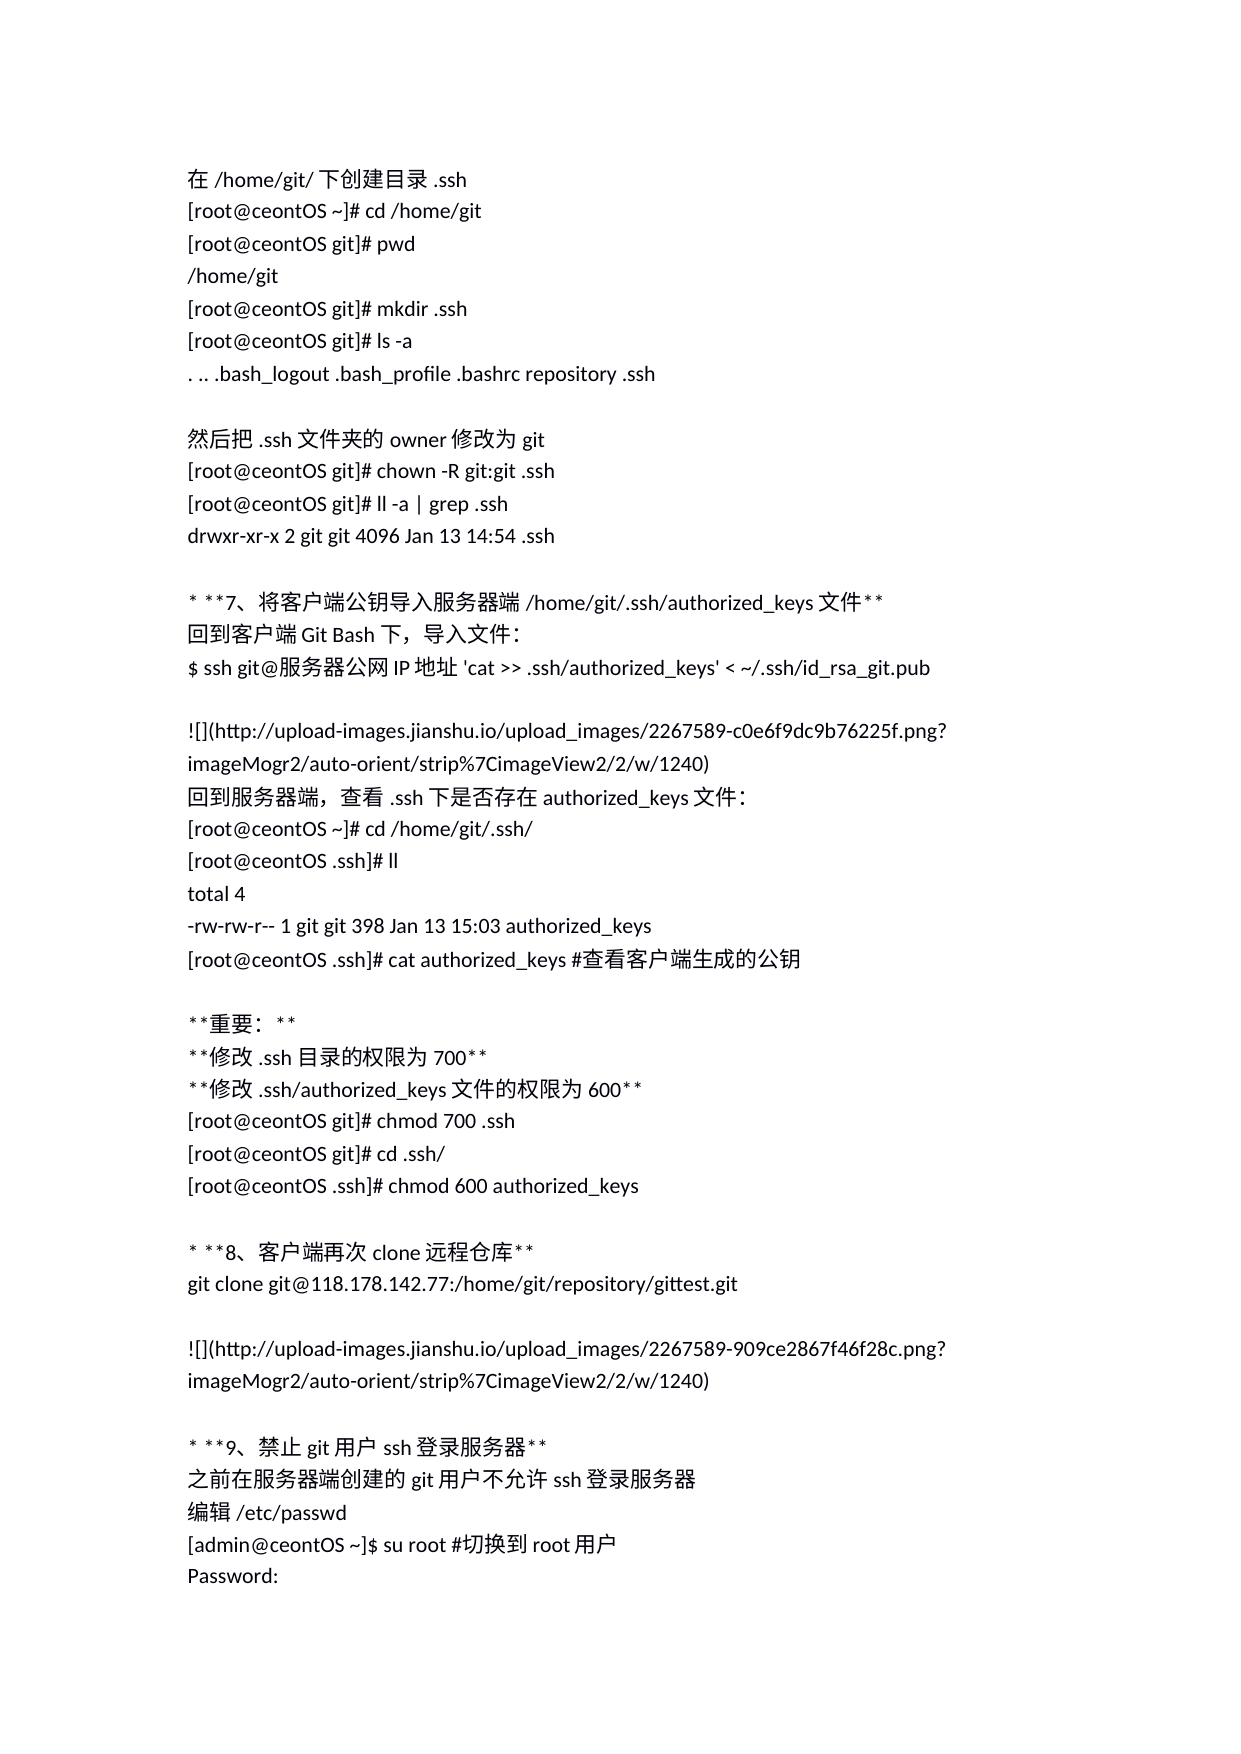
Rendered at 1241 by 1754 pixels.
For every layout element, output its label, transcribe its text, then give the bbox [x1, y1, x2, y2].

text 回到服务器端，查看 .ssh 下是否存在 authorized_keys 文件： [187, 779, 1053, 812]
text * **7、将客户端公钥导入服务器端 /home/git/.ssh/authorized_keys 文件** [187, 584, 1053, 617]
text [root@ceontOS ~]# cd /home/git [187, 194, 1053, 227]
text 然后把 .ssh 文件夹的 owner 修改为 git [187, 422, 1053, 454]
text [admin@ceontOS ~]$ su root #切换到root用户 [187, 1527, 1053, 1559]
text [root@ceontOS git]# ll -a | grep .ssh [187, 487, 1053, 519]
text 编辑 /etc/passwd [187, 1494, 1053, 1527]
text total 4 [187, 877, 1053, 909]
text * **9、禁止 git 用户 ssh 登录服务器** [187, 1429, 1053, 1462]
text * **8、客户端再次 clone 远程仓库** [187, 1234, 1053, 1267]
text ![](http://upload-images.jianshu.io/upload_images/2267589-909ce2867f46f28c.png?imageMogr2/auto-orient/strip%7CimageView2/2/w/1240) [187, 1332, 1053, 1397]
text . .. .bash_logout .bash_profile .bashrc repository .ssh [187, 357, 1053, 389]
text 之前在服务器端创建的 git 用户不允许 ssh 登录服务器 [187, 1462, 1053, 1494]
text git clone git@118.178.142.77:/home/git/repository/gittest.git [187, 1267, 1053, 1299]
text 在 /home/git/ 下创建目录 .ssh [187, 162, 1053, 194]
text [root@ceontOS git]# pwd [187, 227, 1053, 259]
text [root@ceontOS .ssh]# chmod 600 authorized_keys [187, 1169, 1053, 1202]
text [root@ceontOS git]# cd .ssh/ [187, 1137, 1053, 1169]
text 回到客户端Git Bash 下，导入文件： [187, 617, 1053, 649]
text ![](http://upload-images.jianshu.io/upload_images/2267589-c0e6f9dc9b76225f.png?imageMogr2/auto-orient/strip%7CimageView2/2/w/1240) [187, 714, 1053, 779]
text **重要：** [187, 1007, 1053, 1039]
text drwxr-xr-x 2 git git 4096 Jan 13 14:54 .ssh [187, 519, 1053, 552]
text **修改 .ssh 目录的权限为 700** [187, 1039, 1053, 1072]
text [root@ceontOS git]# chown -R git:git .ssh [187, 454, 1053, 487]
text Password: [187, 1559, 1053, 1592]
text [root@ceontOS git]# chmod 700 .ssh [187, 1104, 1053, 1137]
text -rw-rw-r-- 1 git git 398 Jan 13 15:03 authorized_keys [187, 909, 1053, 942]
text [root@ceontOS git]# ls -a [187, 324, 1053, 357]
text /home/git [187, 259, 1053, 292]
text $ ssh git@服务器公网IP地址 'cat >> .ssh/authorized_keys' < ~/.ssh/id_rsa_git.pub [187, 649, 1053, 682]
text [root@ceontOS ~]# cd /home/git/.ssh/ [187, 812, 1053, 844]
text [root@ceontOS git]# mkdir .ssh [187, 292, 1053, 324]
text [root@ceontOS .ssh]# cat authorized_keys #查看客户端生成的公钥 [187, 942, 1053, 974]
text **修改 .ssh/authorized_keys 文件的权限为 600** [187, 1072, 1053, 1104]
text [root@ceontOS .ssh]# ll [187, 844, 1053, 877]
